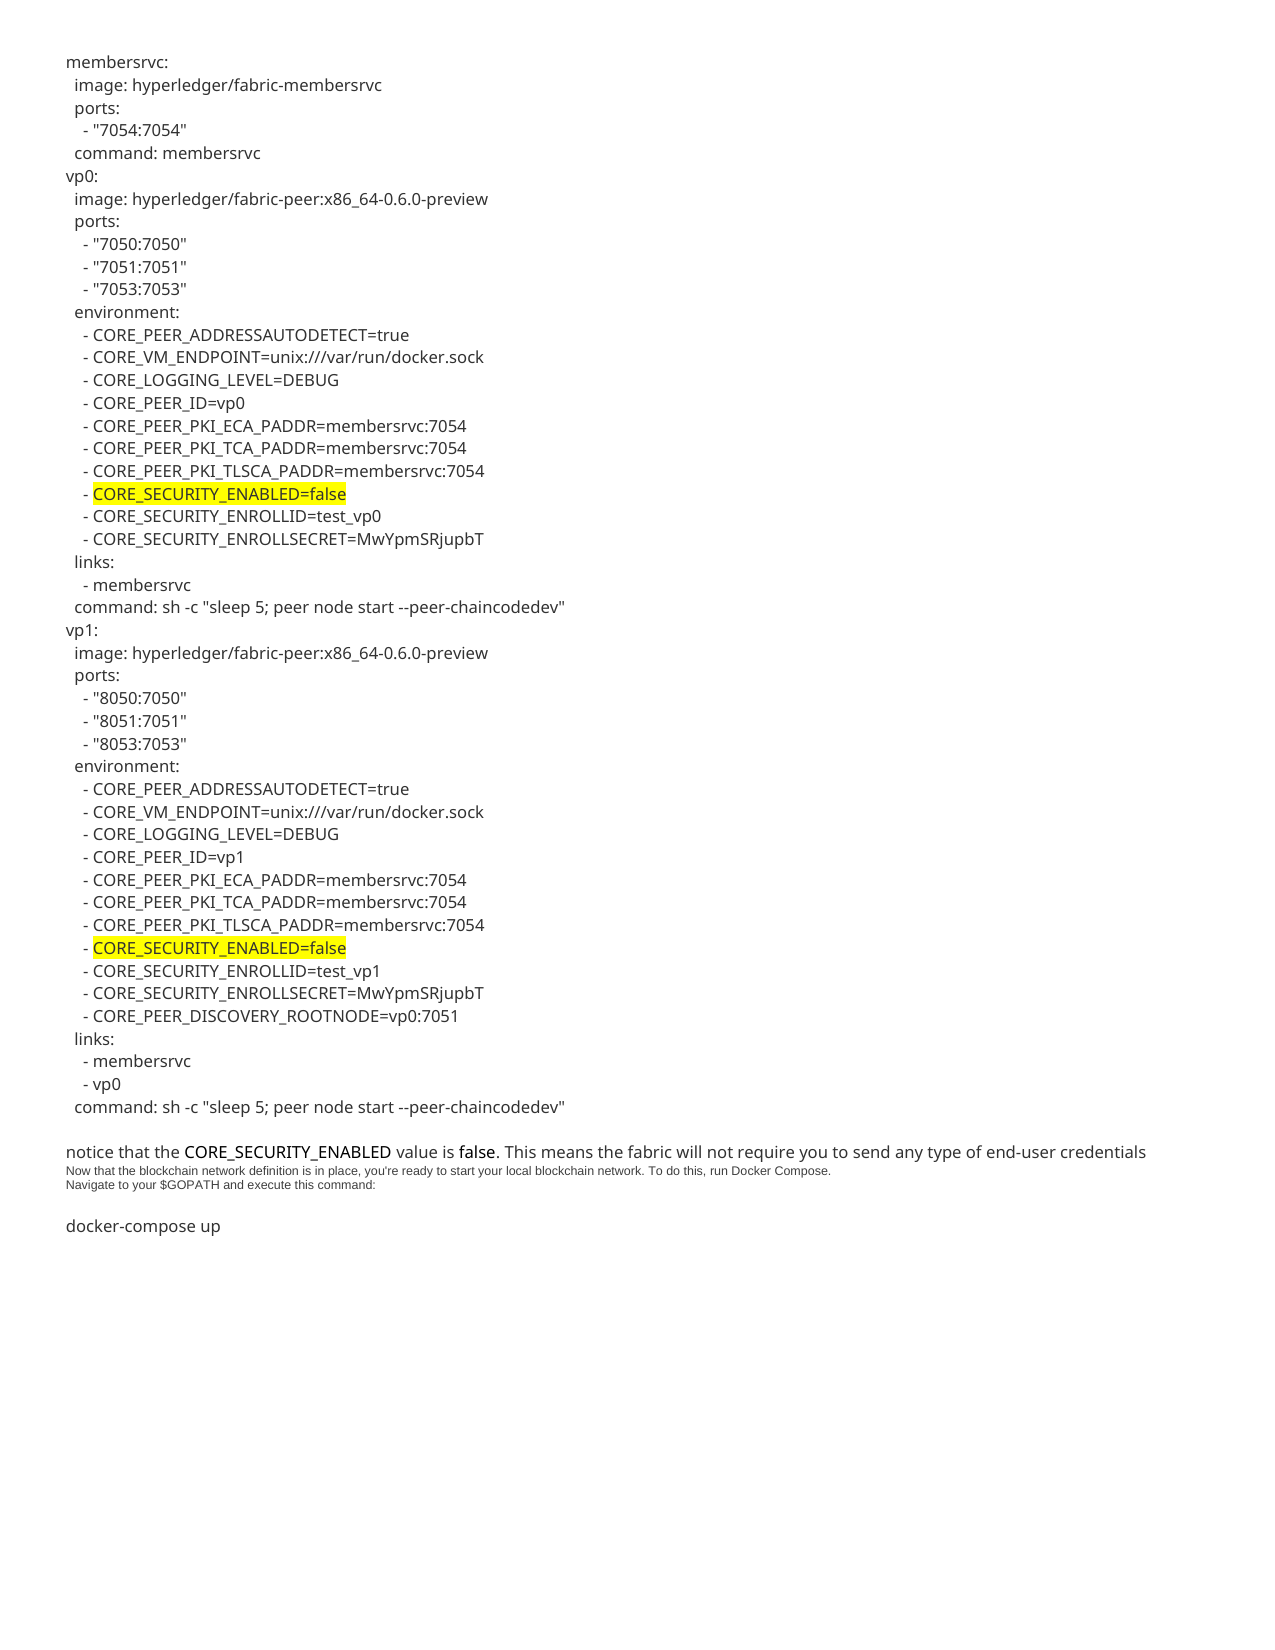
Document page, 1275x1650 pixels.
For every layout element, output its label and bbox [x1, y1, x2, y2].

table_header [66, 1192, 1275, 1260]
table_header [66, 28, 1275, 1163]
